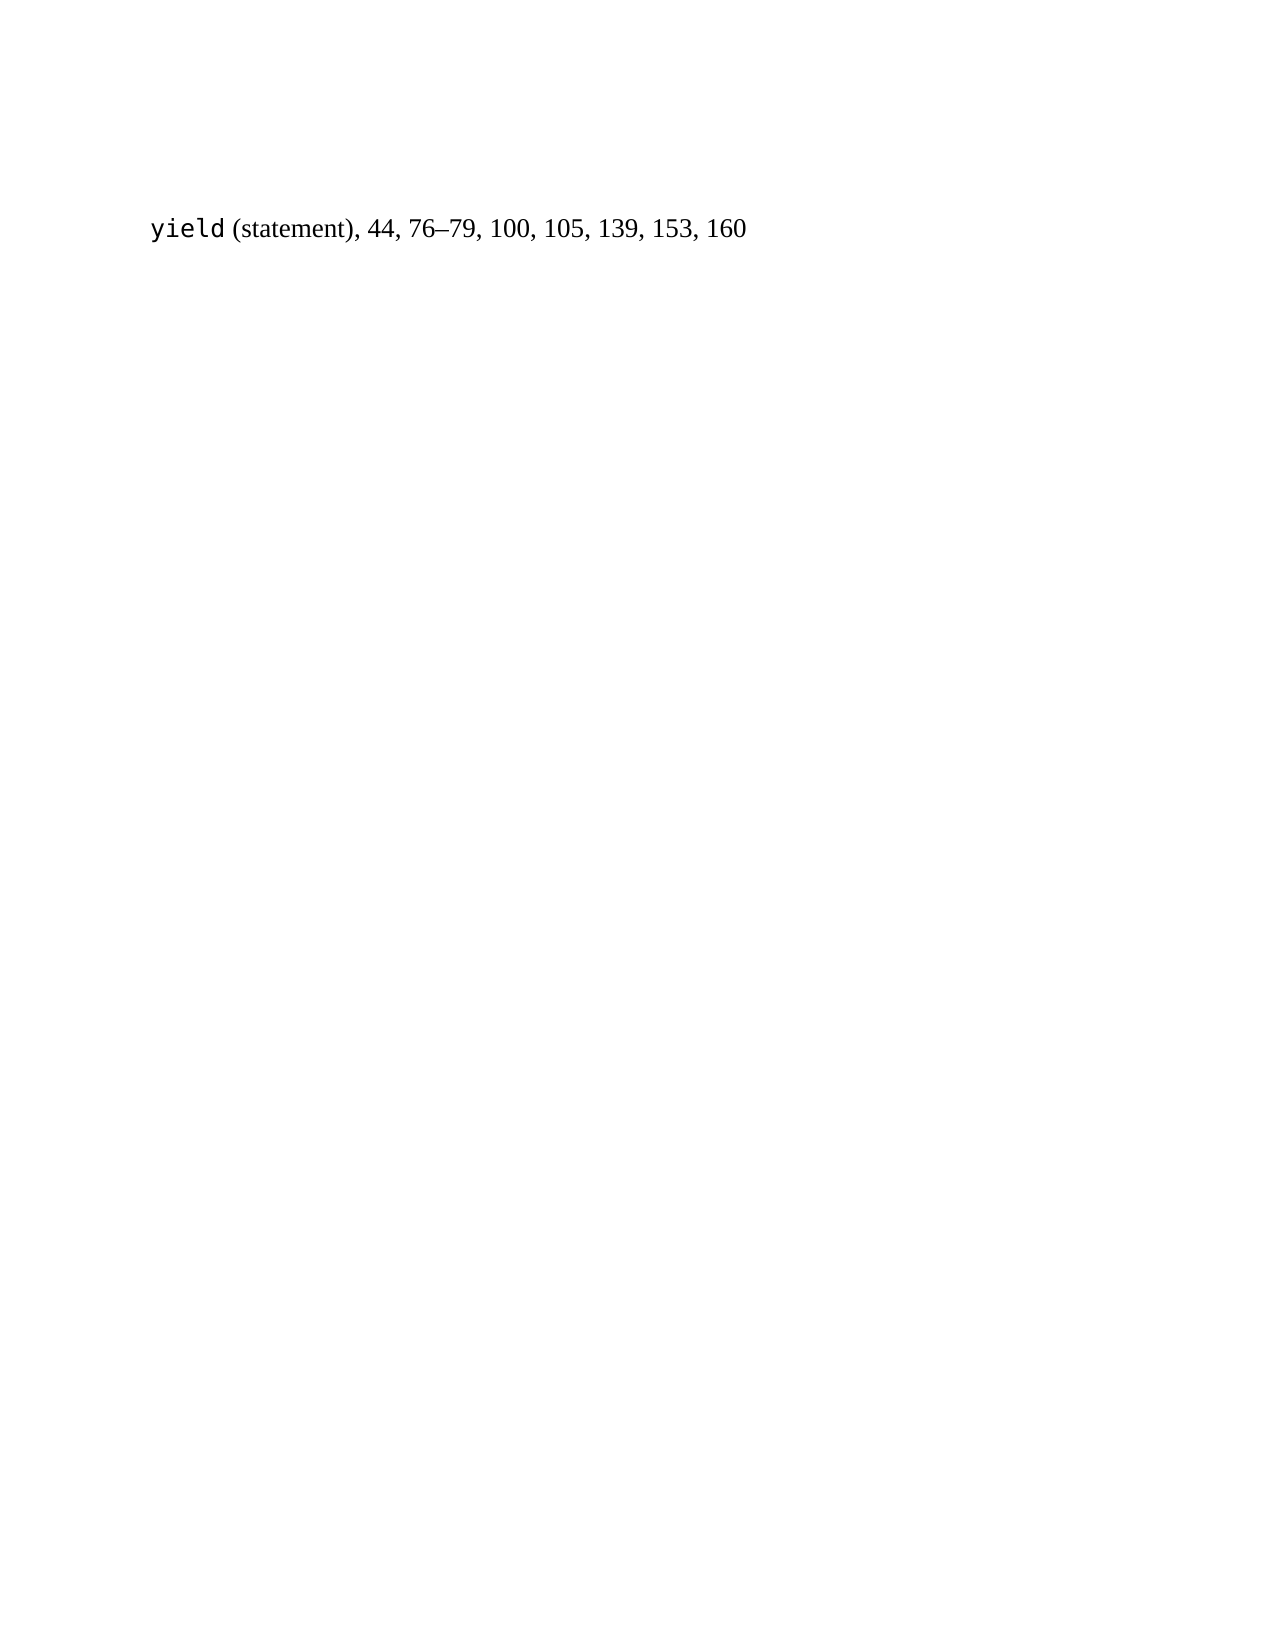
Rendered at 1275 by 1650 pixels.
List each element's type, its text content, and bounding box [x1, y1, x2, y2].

text yield (statement), 44, 76–79, 100, 105, 139, 153, 160 [150, 212, 1125, 243]
